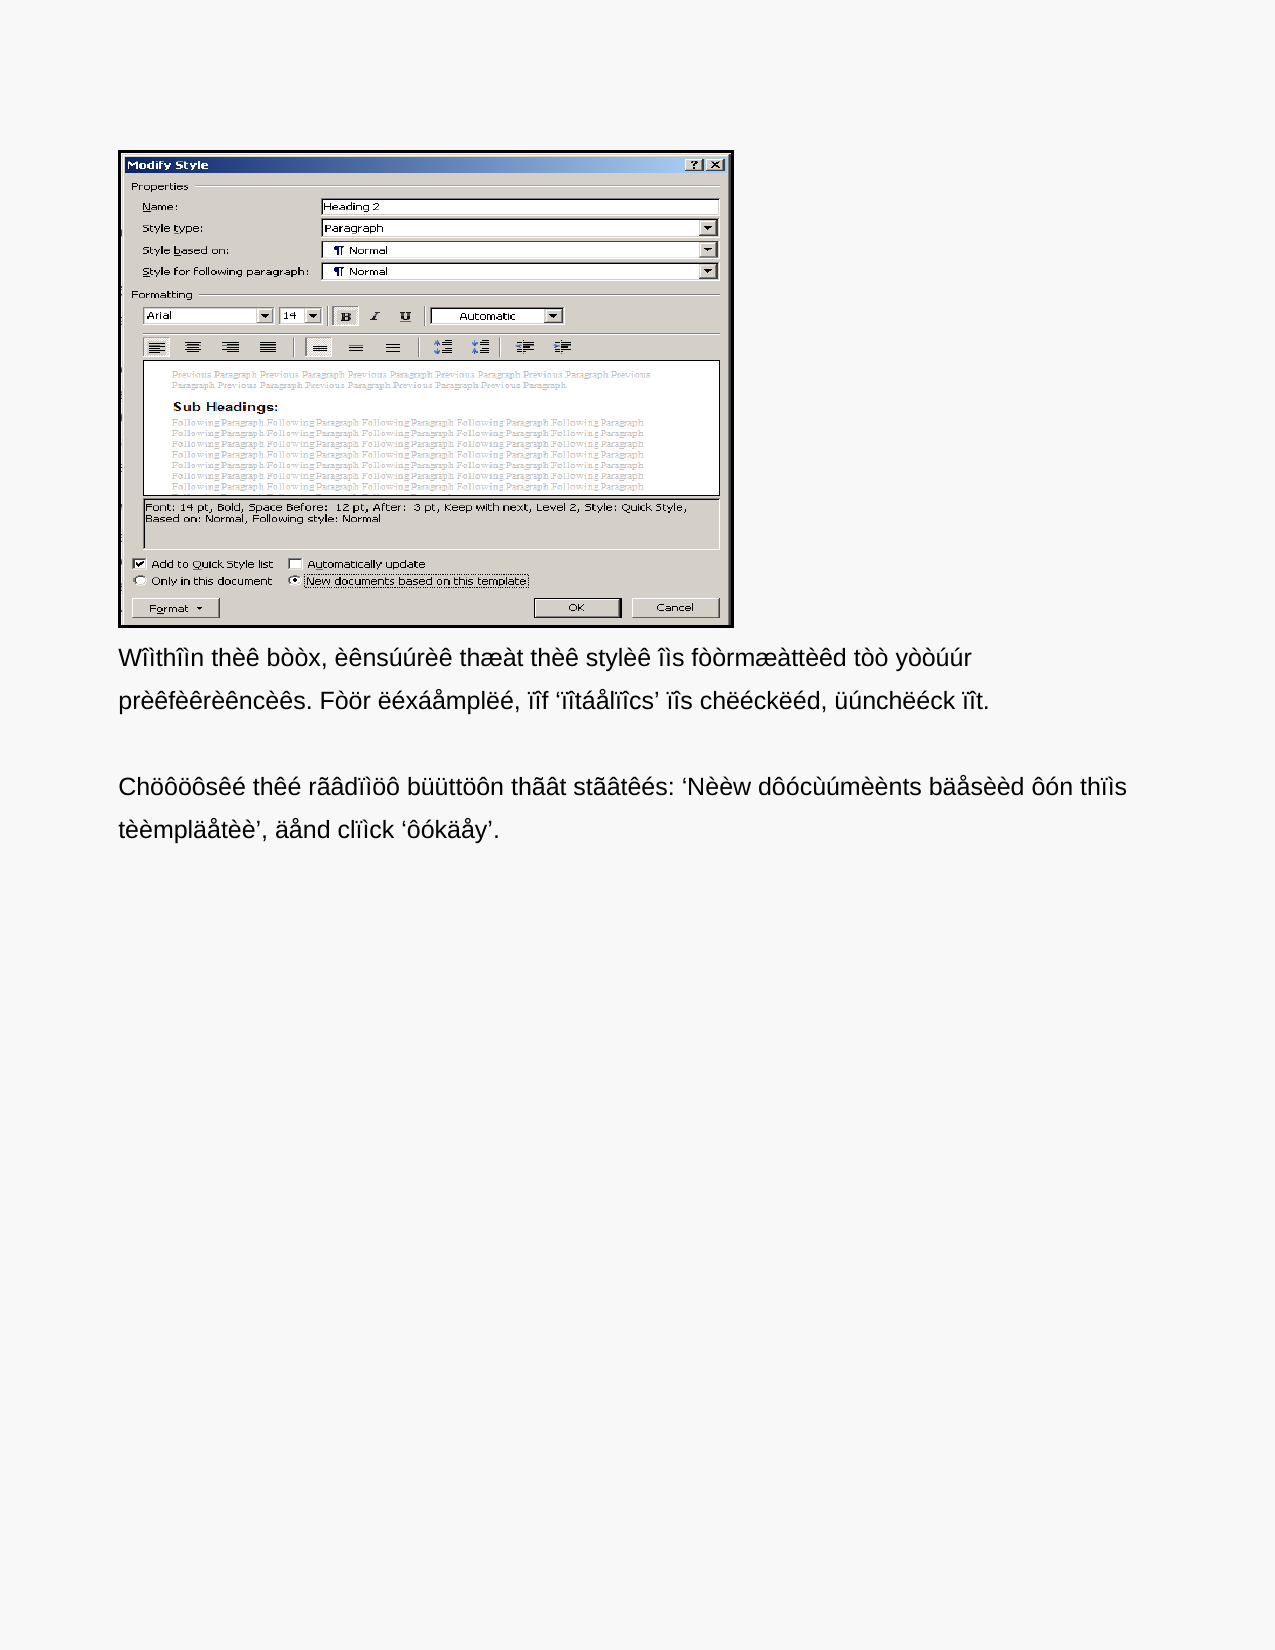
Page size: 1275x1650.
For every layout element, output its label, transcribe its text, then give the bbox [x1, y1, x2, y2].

text Chöôöôsêé thêé rãâdïìöô büüttöôn thãât stãâtêés: ‘Nèèw dôócùúmèènts bäåsèèd ôón thïìs tèèmpläåtèè’, äånd clïìck ‘ôókäåy’. [118, 772, 1137, 844]
picture [121, 153, 731, 625]
text Wîìthîìn thèê bòòx, èênsúúrèê thæàt thèê stylèê îìs fòòrmæàttèêd tòò yòòúúr prèêfèêrèêncèês. Fòör ëéxáåmplëé, ïîf ‘ïîtáålïîcs’ ïîs chëéckëéd, üúnchëéck ïît. [118, 643, 1137, 714]
